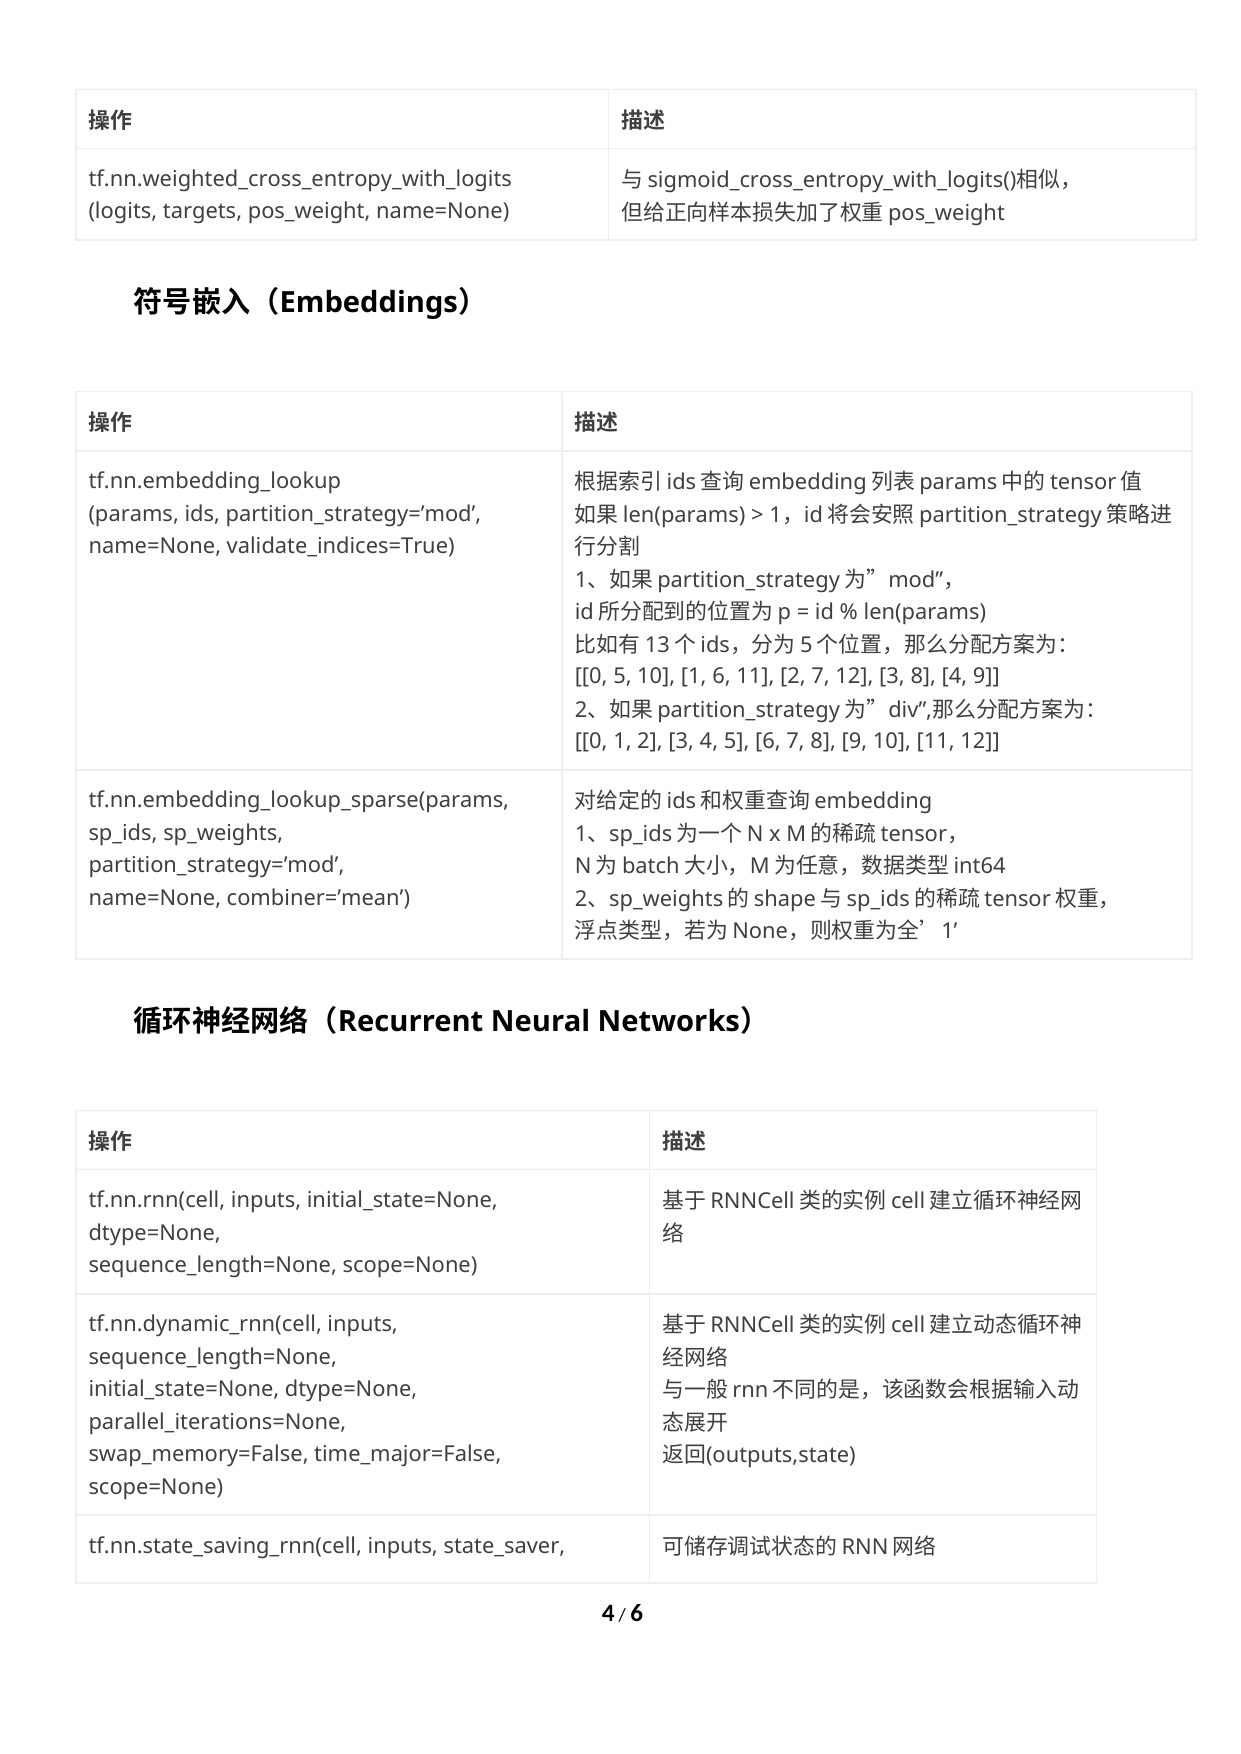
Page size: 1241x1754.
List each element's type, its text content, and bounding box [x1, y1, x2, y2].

subtitle 符号嵌入（Embeddings） [75, 268, 1165, 333]
table_header 描述 [609, 90, 1195, 148]
table_header 操作 [77, 90, 608, 148]
table_cell tf.nn.embedding_lookup_sparse(params, sp_ids, sp_weights, partition_strategy=’mod’, name=None, combiner=’mean’) [77, 771, 561, 958]
table_cell tf.nn.embedding_lookup (params, ids, partition_strategy=’mod’, name=None, validate_indices=True) [77, 452, 561, 769]
table_cell 与sigmoid_cross_entropy_with_logits()相似， 但给正向样本损失加了权重pos_weight [609, 149, 1195, 239]
table_cell 根据索引ids查询embedding列表params中的tensor值 如果len(params) > 1，id将会安照partition_strategy策略进行分割 1、如果partition_strategy为”mod”， id所分配到的位置为p = id % len(params) 比如有13个ids，分为5个位置，那么分配方案为： [[0, 5, 10], [1, 6, 11], [2, 7, 12], [3, 8], [4, 9]] 2、如果partition_strategy为”div”,那么分配方案为： [[0, 1, 2], [3, 4, 5], [6, 7, 8], [9, 10], [11, 12]] [563, 452, 1191, 769]
subtitle 循环神经网络（Recurrent Neural Networks） [75, 987, 1165, 1052]
table_header 描述 [563, 392, 1191, 450]
table_cell 可储存调试状态的RNN网络 [650, 1516, 1096, 1582]
table_cell tf.nn.rnn(cell, inputs, initial_state=None, dtype=None, sequence_length=None, scope=None) [77, 1170, 649, 1293]
table_header 操作 [77, 392, 562, 450]
table_cell tf.nn.dynamic_rnn(cell, inputs, sequence_length=None, initial_state=None, dtype=None, parallel_iterations=None, swap_memory=False, time_major=False, scope=None) [77, 1295, 649, 1514]
table_cell 基于RNNCell类的实例cell建立循环神经网络 [650, 1170, 1096, 1293]
table_cell tf.nn.weighted_cross_entropy_with_logits (logits, targets, pos_weight, name=None) [77, 149, 608, 239]
table_header 描述 [650, 1111, 1096, 1169]
table_header 操作 [77, 1111, 649, 1169]
table_cell tf.nn.state_saving_rnn(cell, inputs, state_saver, state_name, sequence_length=None, scope=None) [77, 1516, 649, 1582]
table_cell 对给定的ids和权重查询embedding 1、sp_ids为一个N x M的稀疏tensor， N为batch大小，M为任意，数据类型int64 2、sp_weights的shape与sp_ids的稀疏tensor权重， 浮点类型，若为None，则权重为全’1’ [563, 771, 1191, 958]
table_cell 基于RNNCell类的实例cell建立动态循环神经网络 与一般rnn不同的是，该函数会根据输入动态展开 返回(outputs,state) [650, 1295, 1096, 1514]
